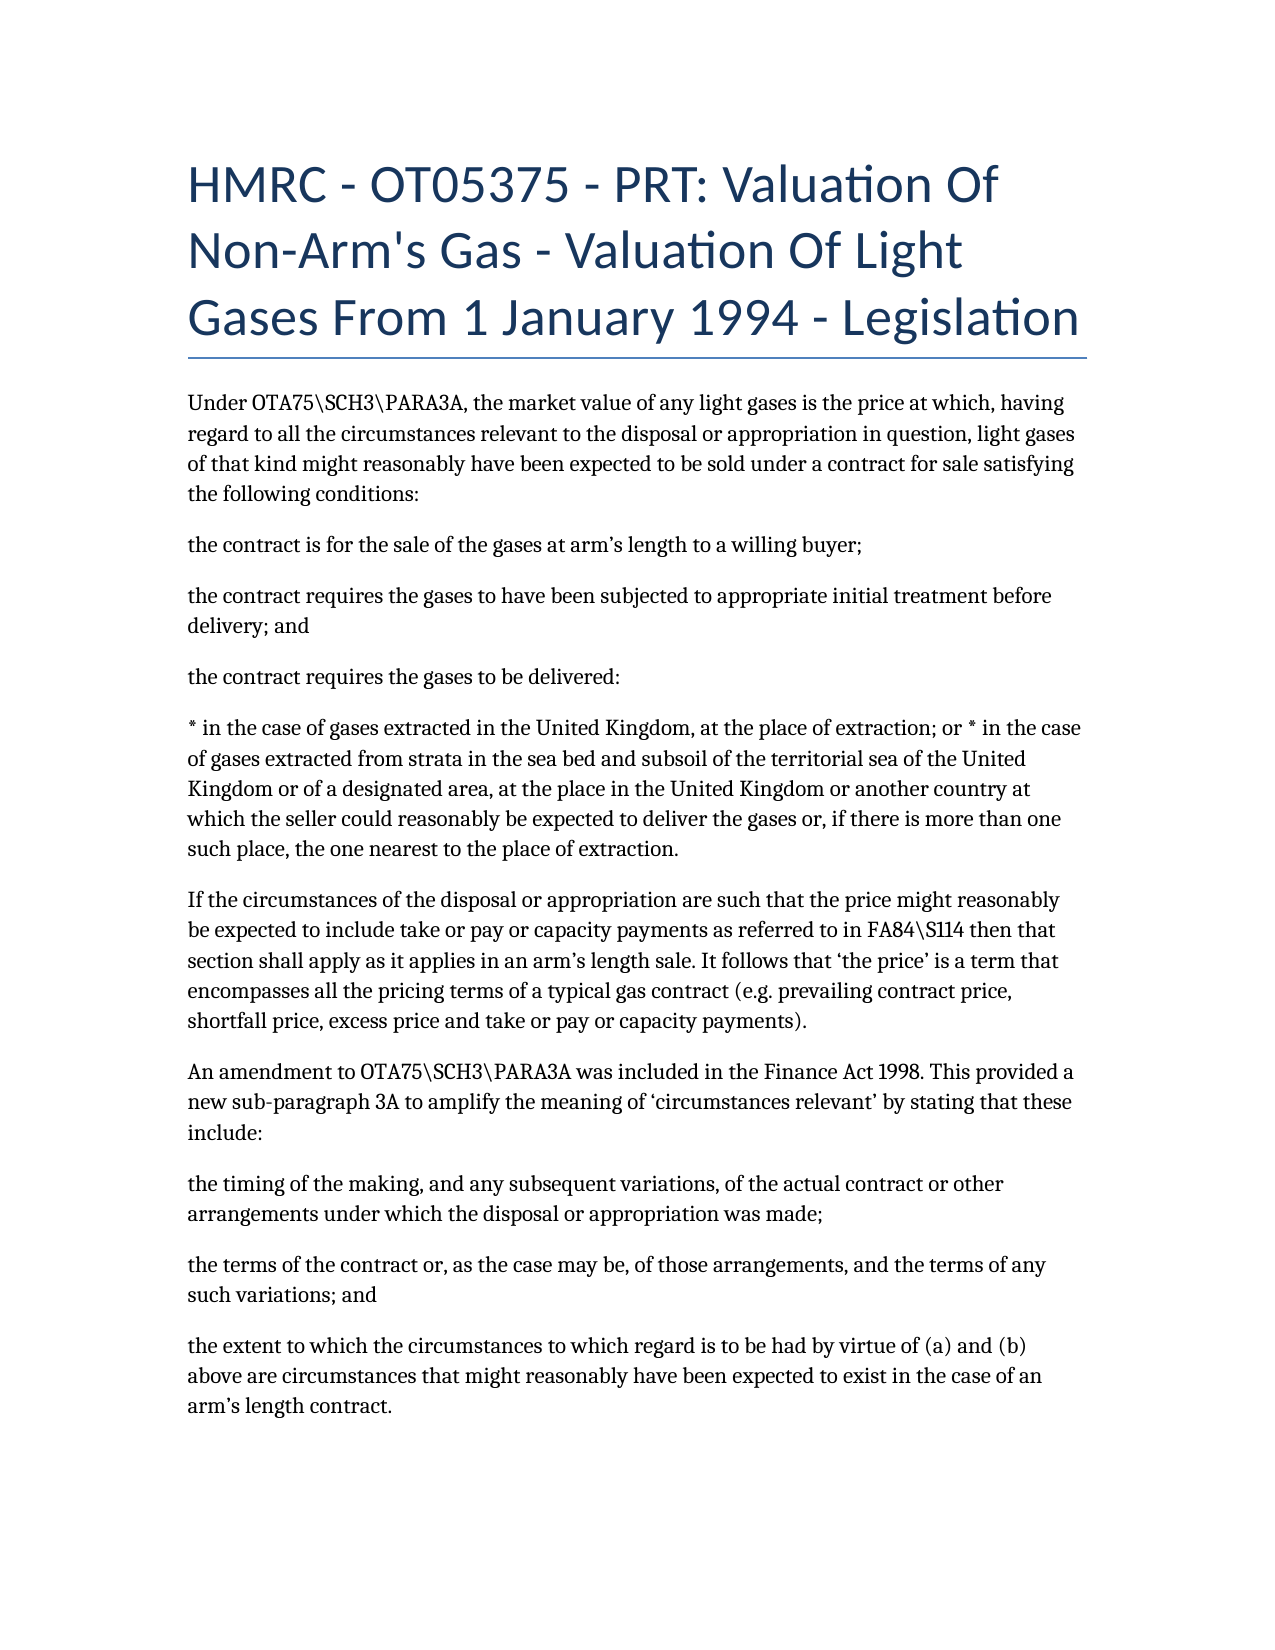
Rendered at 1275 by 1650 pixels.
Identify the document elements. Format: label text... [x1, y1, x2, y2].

text Under OTA75\SCH3\PARA3A, the market value of any light gases is the price at which, having regard to all the circumstances relevant to the disposal or appropriation in question, light gases of that kind might reasonably have been expected to be sold under a contract for sale satisfying the following conditions: [187, 390, 1087, 507]
title HMRC - OT05375 - PRT: Valuation Of Non-Arm's Gas - Valuation Of Light Gases From 1 January 1994 - Legislation [187, 150, 1087, 359]
text If the circumstances of the disposal or appropriation are such that the price might reasonably be expected to include take or pay or capacity payments as referred to in FA84\S114 then that section shall apply as it applies in an arm’s length sale. It follows that ‘the price’ is a term that encompasses all the pricing terms of a typical gas contract (e.g. prevailing contract price, shortfall price, excess price and take or pay or capacity payments). [187, 887, 1087, 1034]
text the contract requires the gases to have been subjected to appropriate initial treatment before delivery; and [187, 583, 1087, 639]
text An amendment to OTA75\SCH3\PARA3A was included in the Finance Act 1998. This provided a new sub-paragraph 3A to amplify the meaning of ‘circumstances relevant’ by stating that these include: [187, 1059, 1087, 1146]
text the contract requires the gases to be delivered: [187, 664, 1087, 690]
text * in the case of gases extracted in the United Kingdom, at the place of extraction; or * in the case of gases extracted from strata in the sea bed and subsoil of the territorial sea of the United Kingdom or of a designated area, at the place in the United Kingdom or another country at which the seller could reasonably be expected to deliver the gases or, if there is more than one such place, the one nearest to the place of extraction. [187, 715, 1087, 862]
text the extent to which the circumstances to which regard is to be had by virtue of (a) and (b) above are circumstances that might reasonably have been expected to exist in the case of an arm’s length contract. [187, 1333, 1087, 1419]
text the timing of the making, and any subsequent variations, of the actual contract or other arrangements under which the disposal or appropriation was made; [187, 1170, 1087, 1227]
text the contract is for the sale of the gases at arm’s length to a willing buyer; [187, 532, 1087, 558]
text the terms of the contract or, as the case may be, of those arrangements, and the terms of any such variations; and [187, 1252, 1087, 1308]
